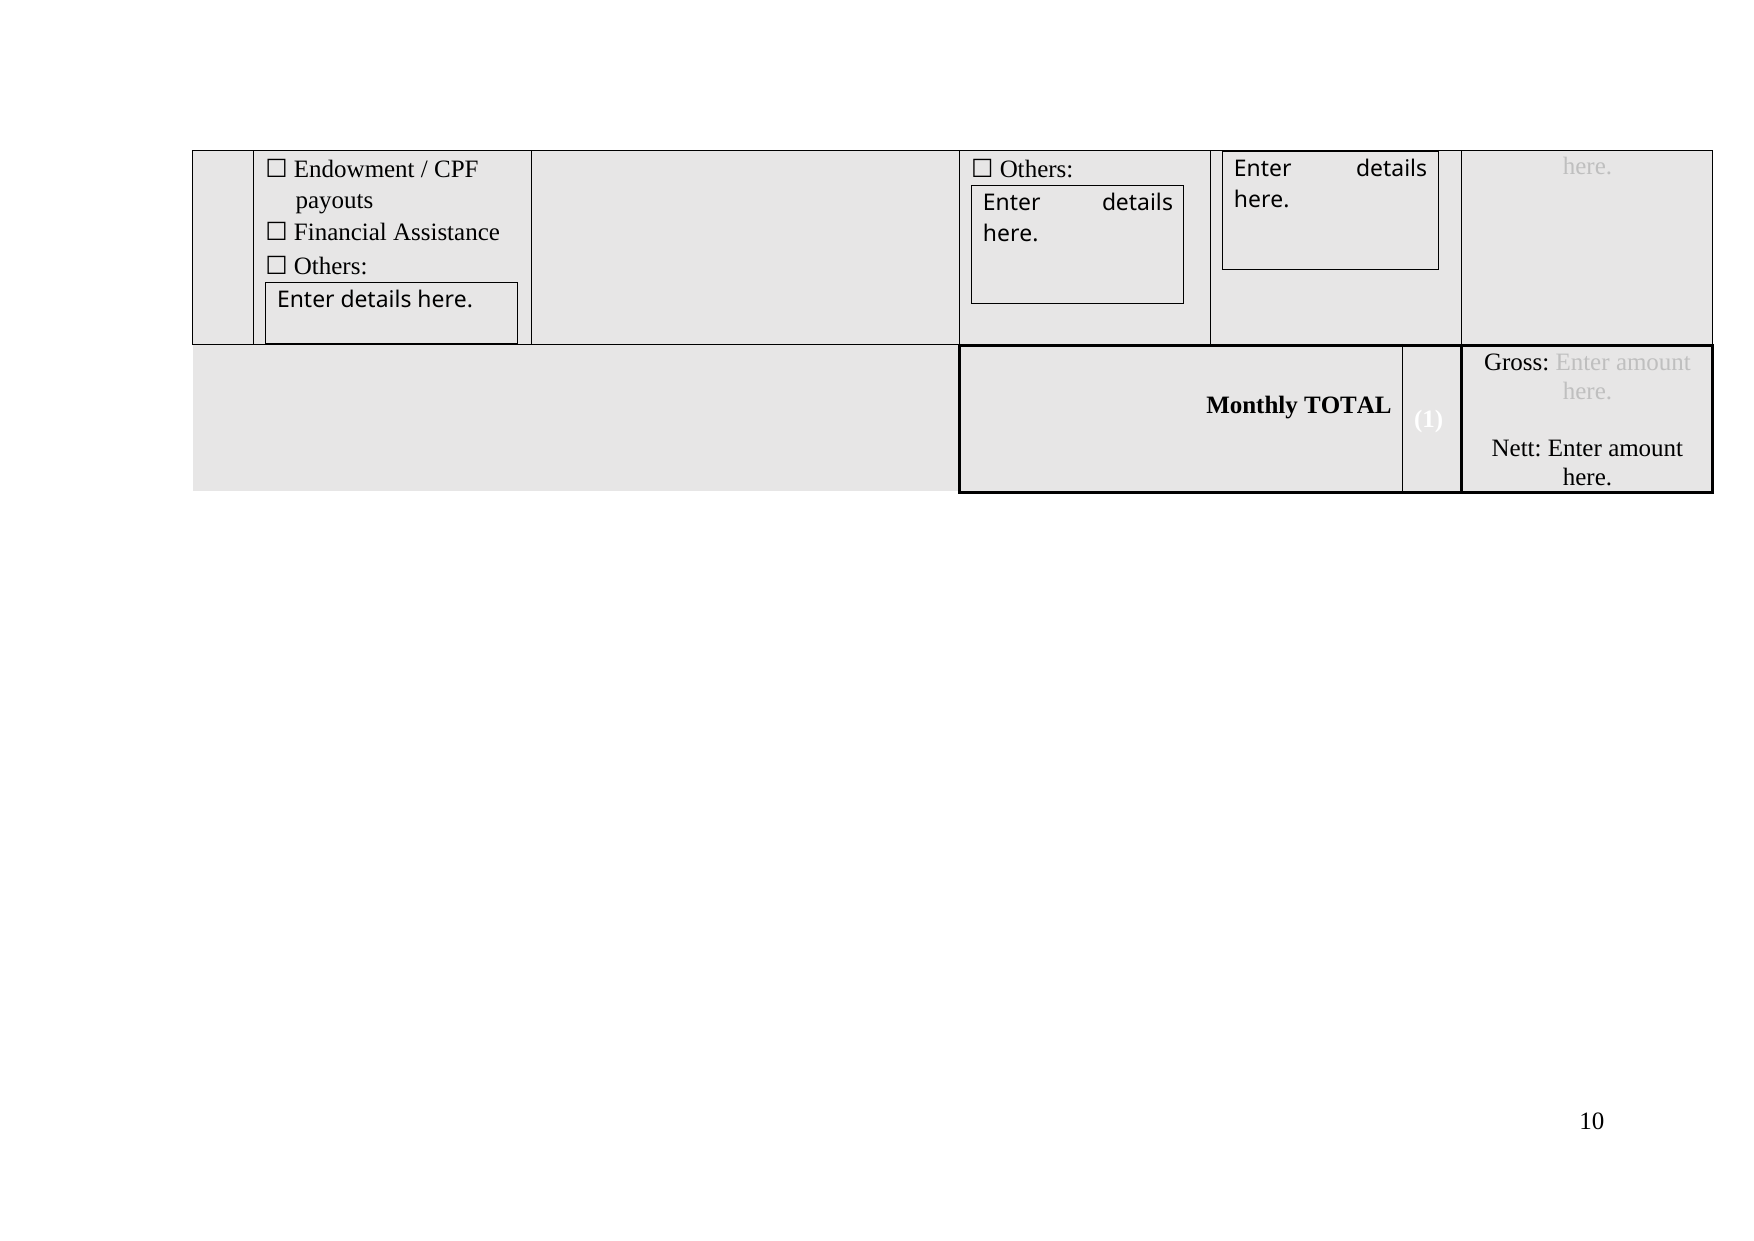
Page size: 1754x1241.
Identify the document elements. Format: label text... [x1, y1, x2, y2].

table_cell (1) [1403, 347, 1460, 491]
table_cell [193, 345, 254, 491]
table_cell Gross: Nett: [1462, 151, 1712, 344]
table_cell [254, 345, 958, 491]
table_cell Gross: Nett: [1463, 347, 1711, 491]
table_cell Monthly TOTAL [961, 347, 1402, 491]
table_cell ☐ Monthly ☐ Others: [1211, 151, 1461, 344]
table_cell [960, 151, 1210, 344]
table_cell (b) [193, 151, 253, 344]
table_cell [254, 151, 531, 344]
